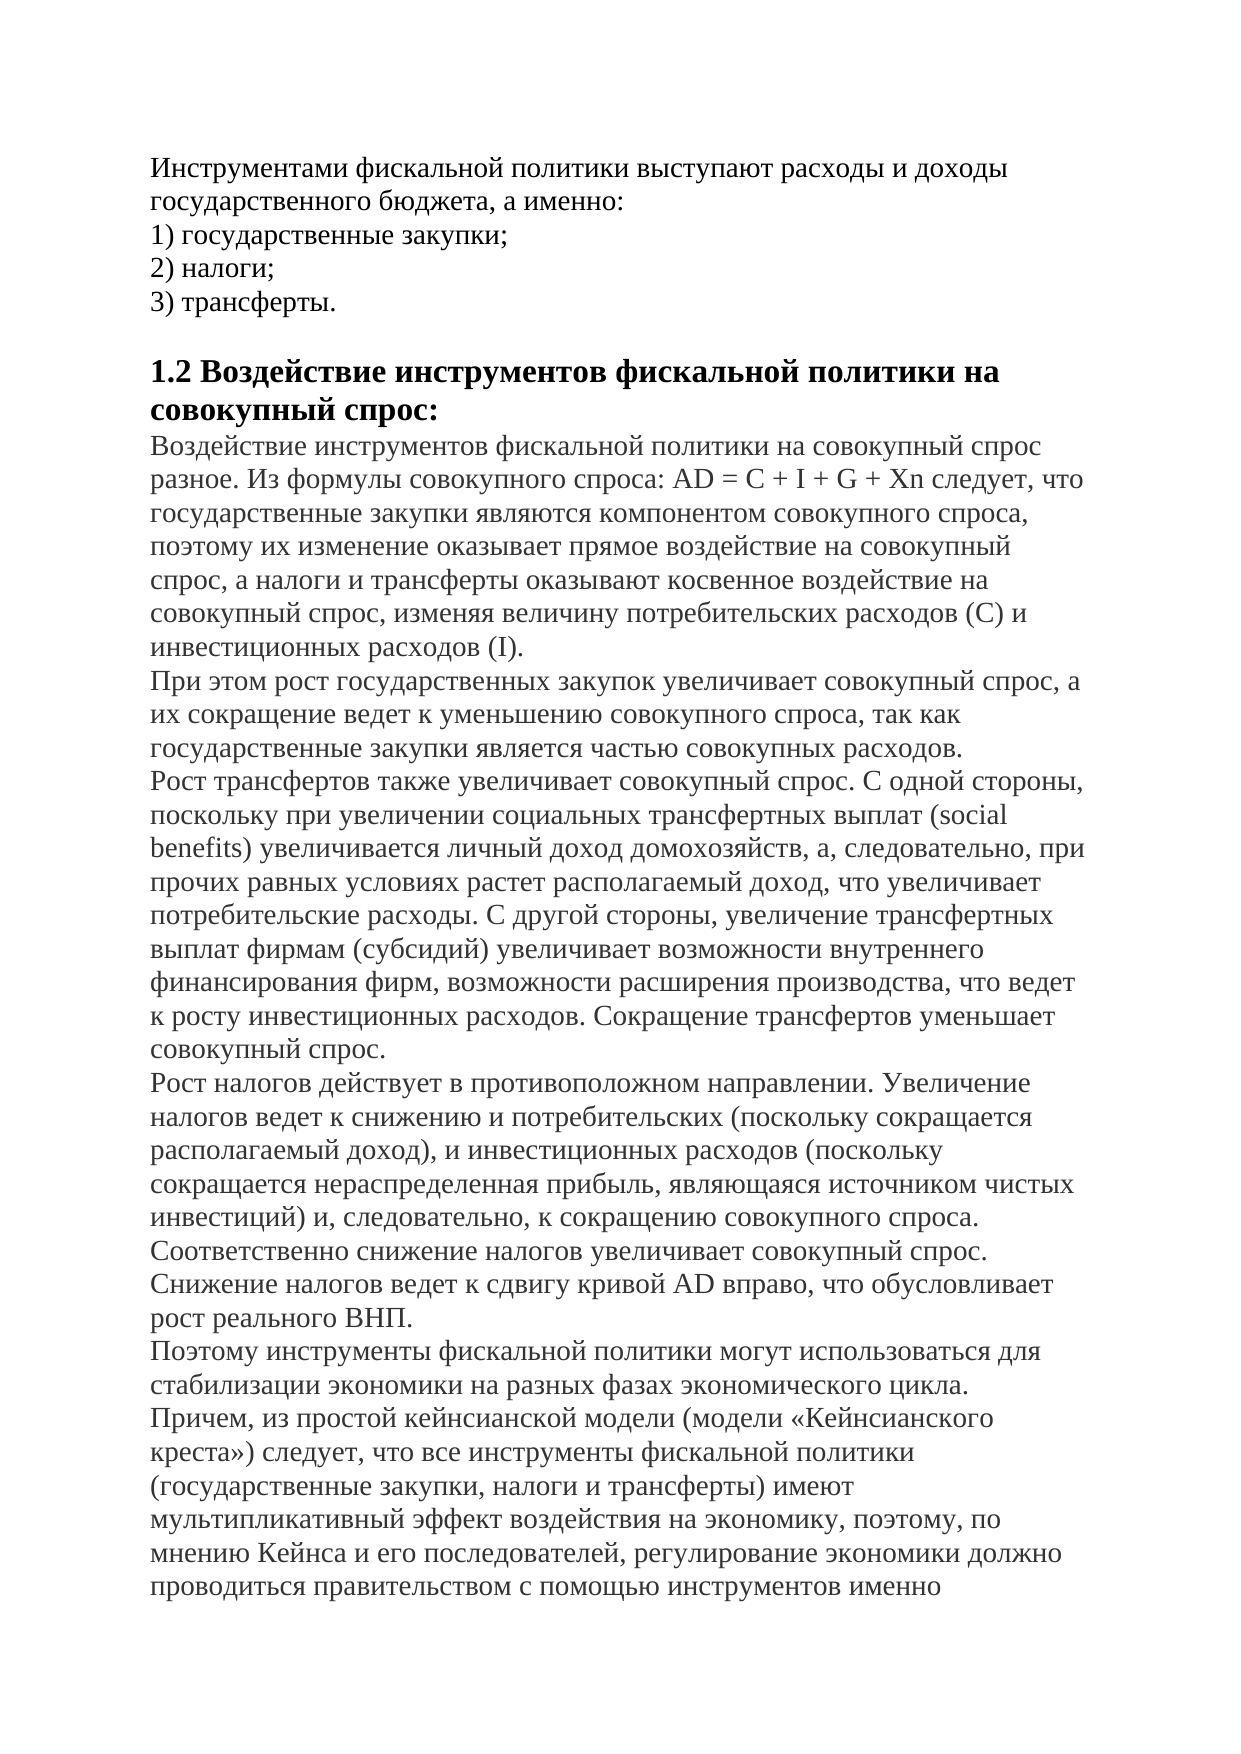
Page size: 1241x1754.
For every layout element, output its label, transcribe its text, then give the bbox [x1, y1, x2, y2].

text Рост трансфертов также увеличивает совокупный спрос. С одной стороны, поскольку при увеличении социальных трансфертных выплат (social benefits) увеличивается личный доход домохозяйств, а, следовательно, при прочих равных условиях растет располагаемый доход, что увеличивает потребительские расходы. С другой стороны, увеличение трансфертных выплат фирмам (субсидий) увеличивает возможности внутреннего финансирования фирм, возможности расширения производства, что ведет к росту инвестиционных расходов. Сокращение трансфертов уменьшает совокупный спрос. [150, 763, 1090, 1065]
text 3) трансферты. [150, 284, 1090, 318]
text 1) государственные закупки; [150, 217, 1090, 251]
text Поэтому инструменты фискальной политики могут использоваться для стабилизации экономики на разных фазах экономического цикла. [150, 1333, 1090, 1401]
text Рост налогов действует в противоположном направлении. Увеличение налогов ведет к снижению и потребительских (поскольку сокращается располагаемый доход), и инвестиционных расходов (поскольку сокращается нераспределенная прибыль, являющаяся источником чистых инвестиций) и, следовательно, к сокращению совокупного спроса. Соответственно снижение налогов увеличивает совокупный спрос. Снижение налогов ведет к сдвигу кривой AD вправо, что обусловливает рост реального ВНП. [150, 1065, 1090, 1333]
text При этом рост государственных закупок увеличивает совокупный спрос, а их сокращение ведет к уменьшению совокупного спроса, так как государственные закупки является частью совокупных расходов. [150, 663, 1090, 763]
text 2) налоги; [150, 251, 1090, 284]
text 1.2 Воздействие инструментов фискальной политики на совокупный спрос: [150, 351, 1090, 428]
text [150, 1401, 1090, 1602]
text Инструментами фискальной политики выступают расходы и доходы государственного бюджета, а именно: [150, 150, 1090, 217]
text Воздействие инструментов фискальной политики на совокупный спрос разное. Из формулы совокупного спроса: AD = C + I + G + Xn следует, что государственные закупки являются компонентом совокупного спроса, поэтому их изменение оказывает прямое воздействие на совокупный спрос, а налоги и трансферты оказывают косвенное воздействие на совокупный спрос, изменяя величину потребительских расходов (С) и инвестиционных расходов (I). [150, 428, 1090, 663]
